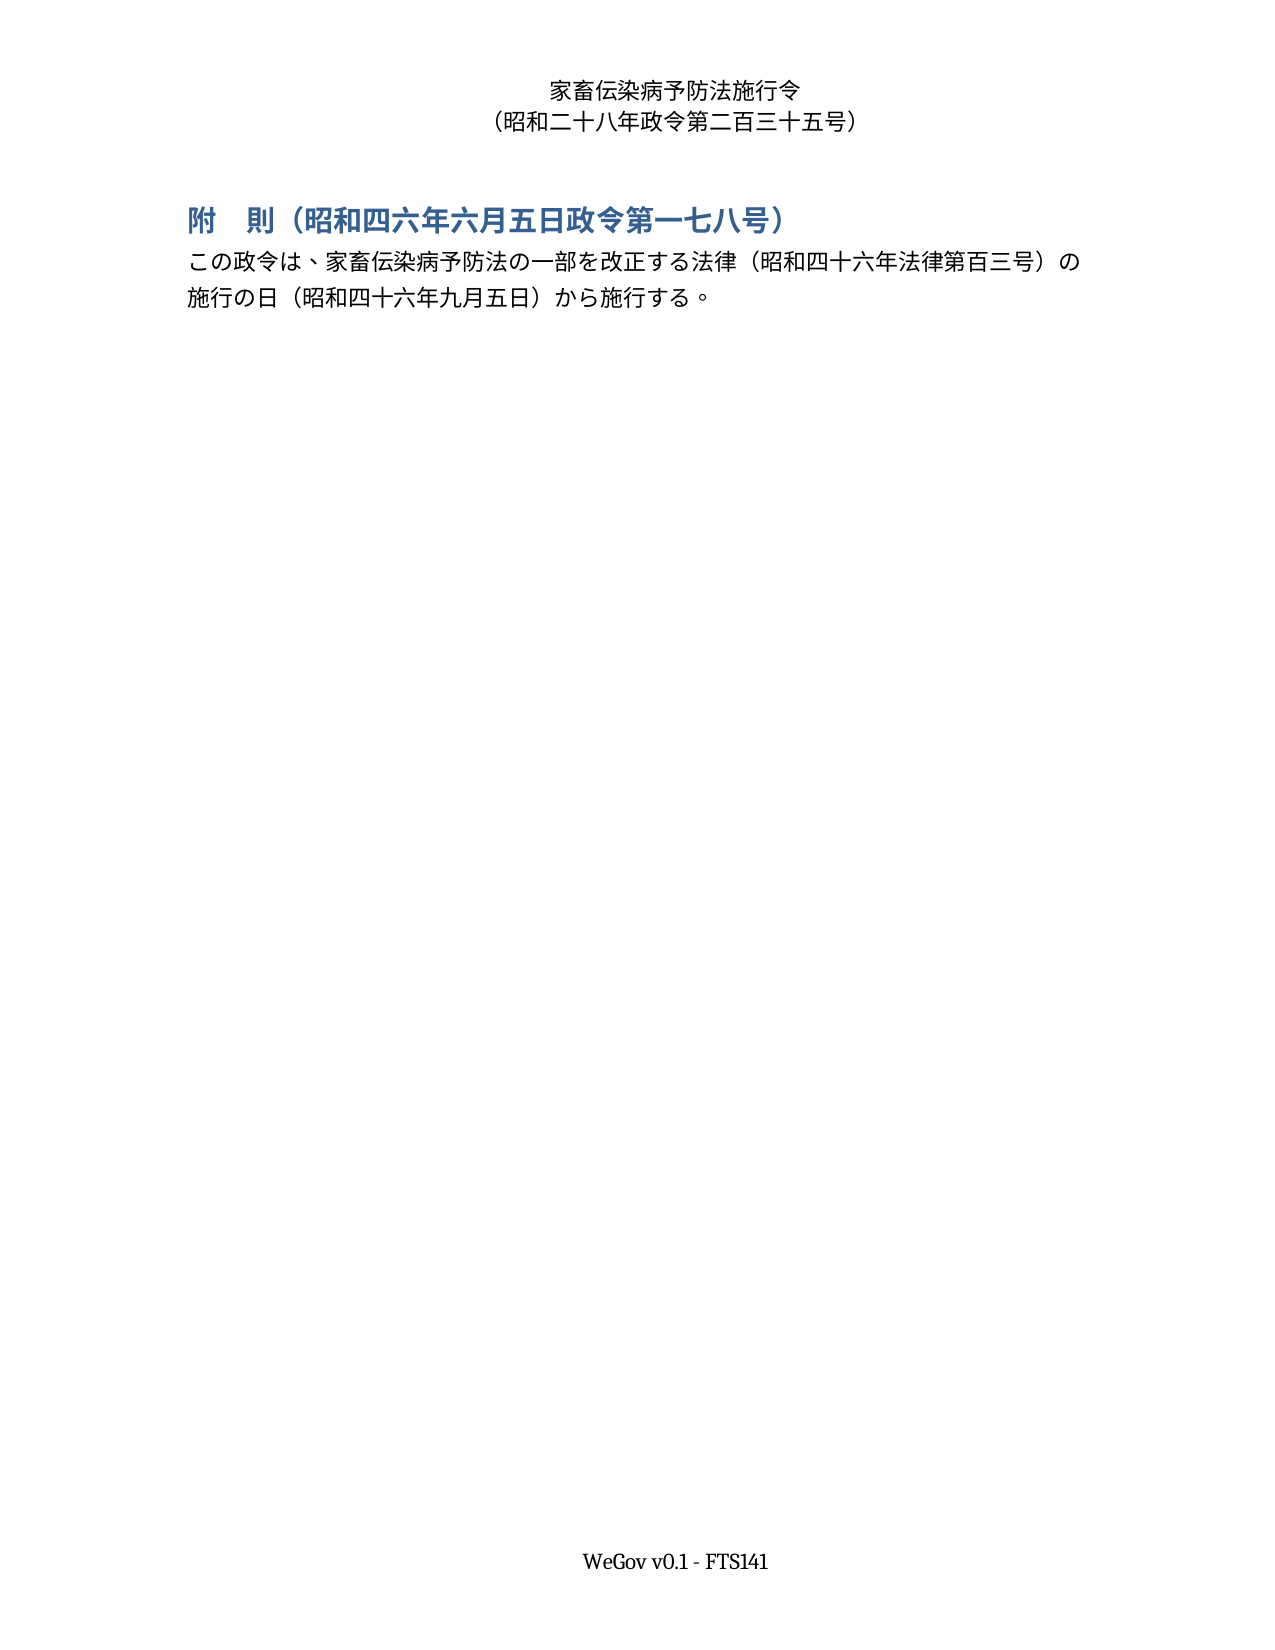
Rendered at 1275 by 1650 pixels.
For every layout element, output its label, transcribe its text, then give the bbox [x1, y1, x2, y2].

subtitle 附 則（昭和四六年六月五日政令第一七八号） [187, 200, 1087, 240]
text この政令は、家畜伝染病予防法の一部を改正する法律（昭和四十六年法律第百三号）の施行の日（昭和四十六年九月五日）から施行する。 [187, 246, 1087, 313]
